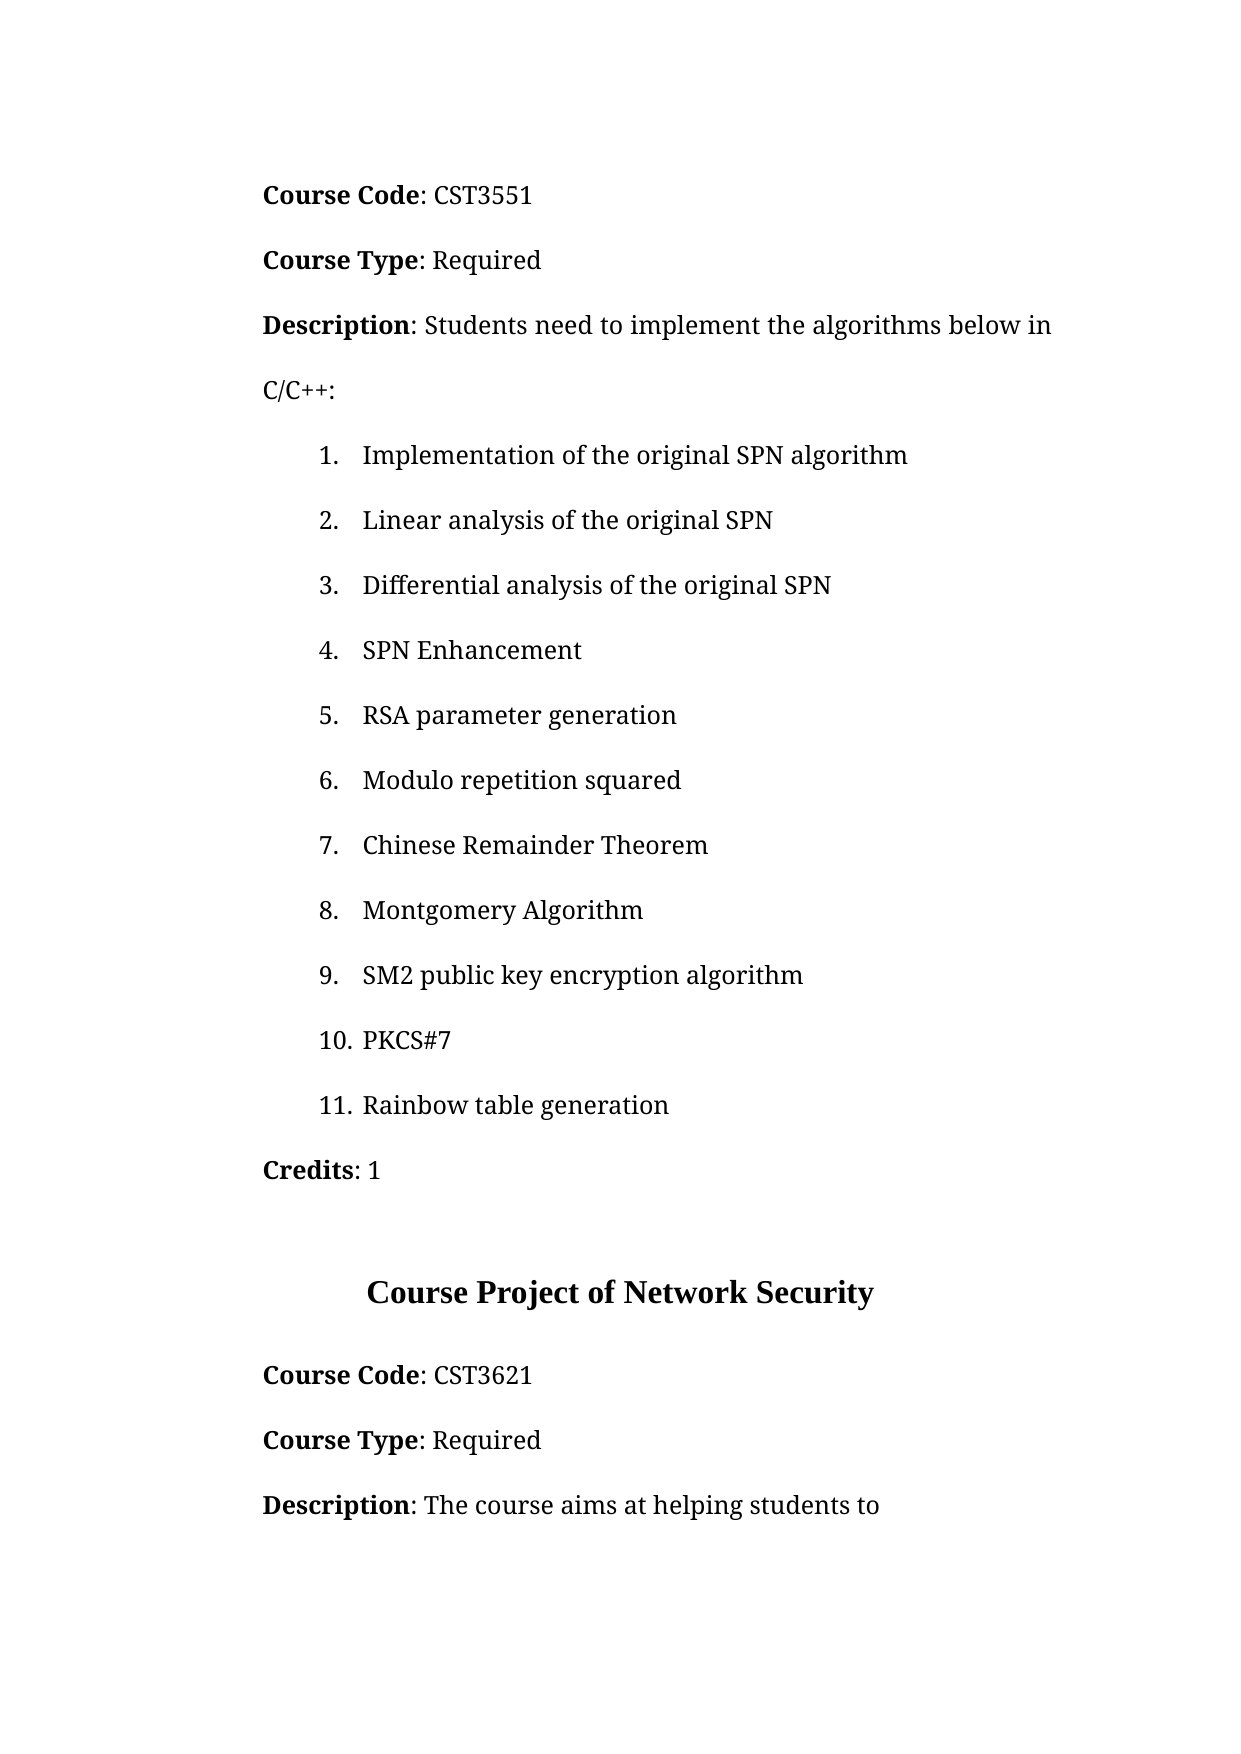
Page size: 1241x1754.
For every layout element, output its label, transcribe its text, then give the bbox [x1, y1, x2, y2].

list Course Type: Required [262, 227, 1053, 292]
list Description: The course aims at helping students to [262, 1472, 1053, 1537]
list Montgomery Algorithm [319, 877, 1053, 942]
list Rainbow table generation [319, 1072, 1053, 1137]
list Course Type: Required [262, 1407, 1053, 1472]
list Course Code: CST3621 [262, 1342, 1053, 1407]
list Implementation of the original SPN algorithm [319, 422, 1053, 487]
list PKCS#7 [319, 1007, 1053, 1072]
list SM2 public key encryption algorithm [319, 942, 1053, 1007]
list RSA parameter generation [319, 682, 1053, 747]
list SPN Enhancement [319, 617, 1053, 682]
list Chinese Remainder Theorem [319, 812, 1053, 877]
list Linear analysis of the original SPN [319, 487, 1053, 552]
list Modulo repetition squared [319, 747, 1053, 812]
list Course Code: CST3551 [262, 162, 1053, 227]
list Credits: 1 [262, 1137, 1053, 1202]
list Differential analysis of the original SPN [319, 552, 1053, 617]
list Description: Students need to implement the algorithms below in C/C++: [262, 292, 1053, 422]
subtitle Course Project of Network Security [187, 1259, 1053, 1324]
